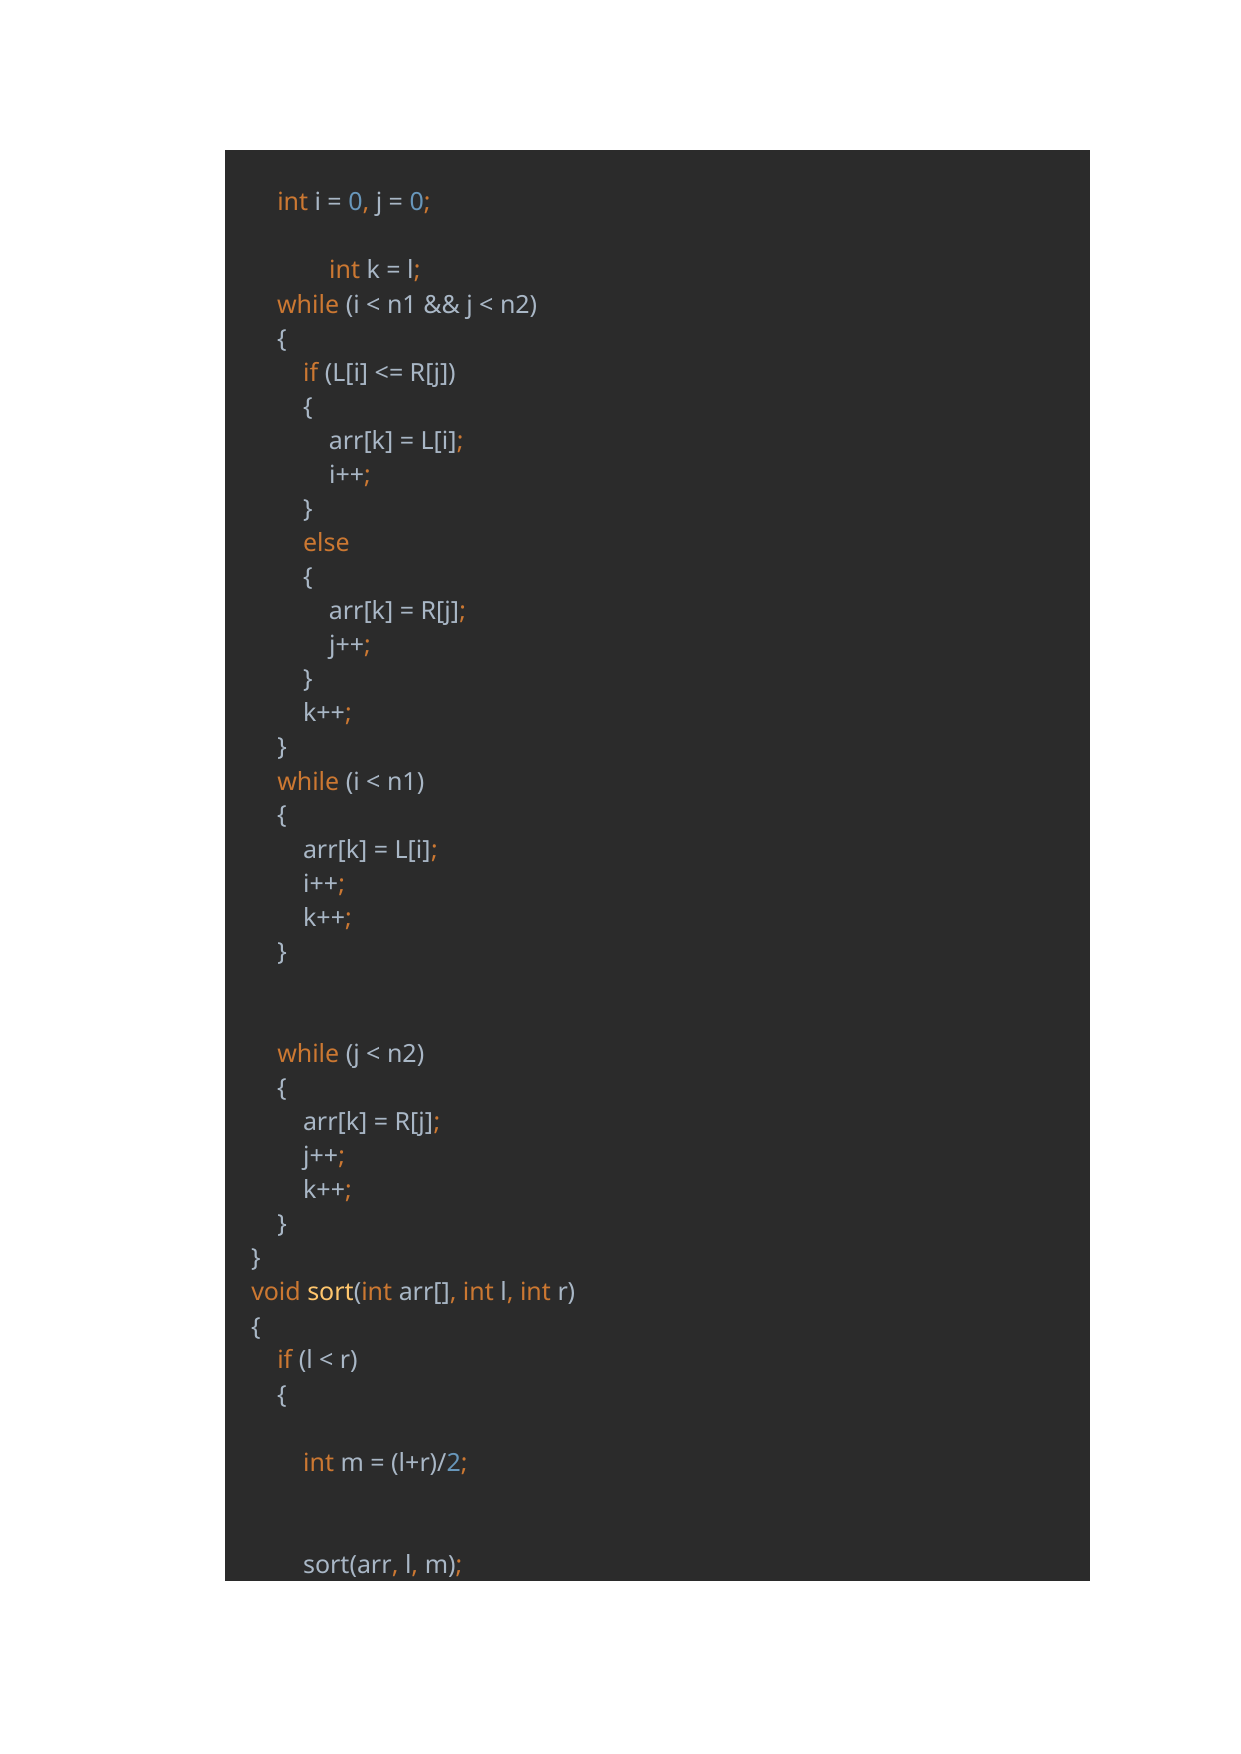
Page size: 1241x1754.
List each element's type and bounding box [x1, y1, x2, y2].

text [225, 150, 1090, 1581]
